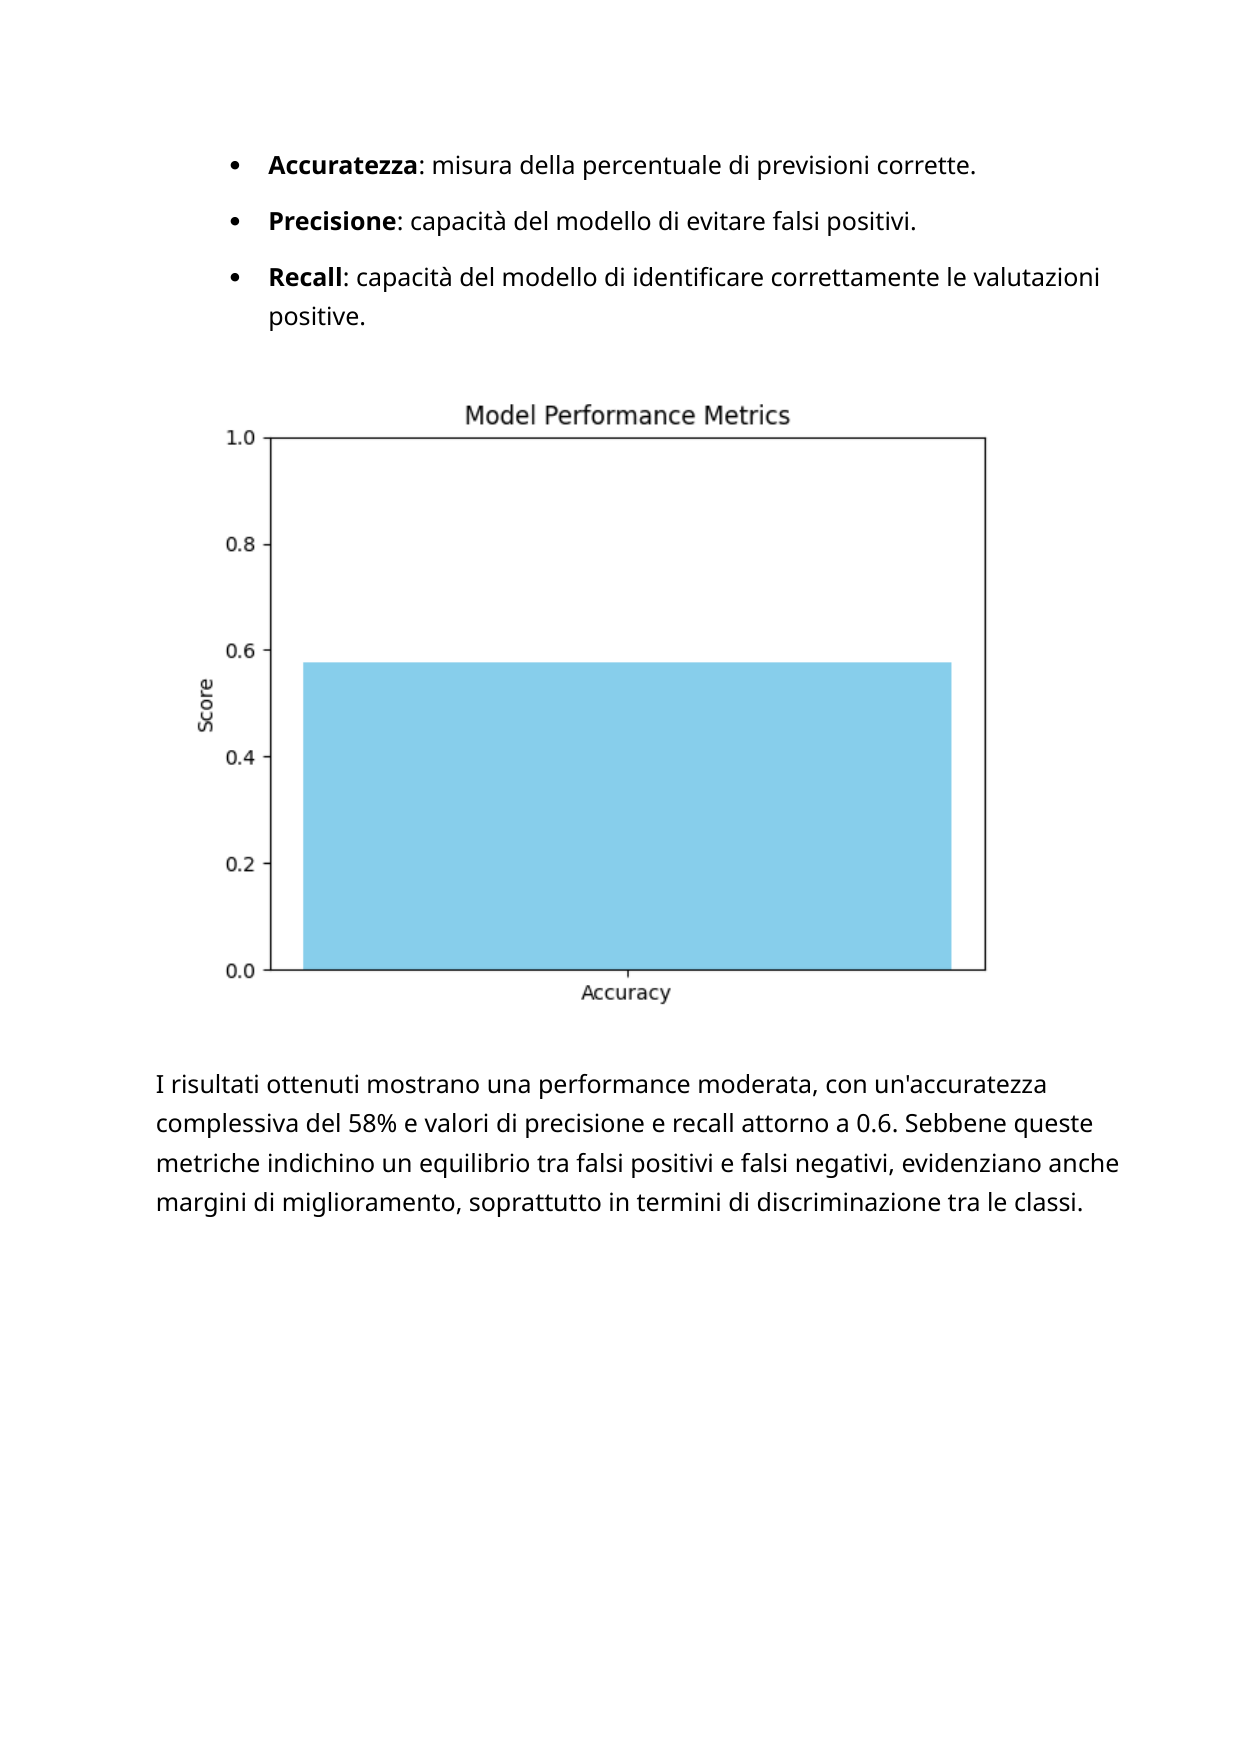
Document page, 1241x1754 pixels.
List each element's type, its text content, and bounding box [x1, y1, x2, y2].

list Precisione: capacità del modello di evitare falsi positivi. [231, 203, 1122, 237]
list Recall: capacità del modello di identificare correttamente le valutazioni positive. [231, 259, 1122, 332]
list Accuratezza: misura della percentuale di previsioni corrette. [231, 148, 1122, 182]
picture [155, 354, 1077, 1046]
text I risultati ottenuti mostrano una performance moderata, con un'accuratezza complessiva del 58% e valori di precisione e recall attorno a 0.6. Sebbene queste metriche indichino un equilibrio tra falsi positivi e falsi negativi, evidenziano anche margini di miglioramento, soprattutto in termini di discriminazione tra le classi. [156, 1067, 1122, 1218]
